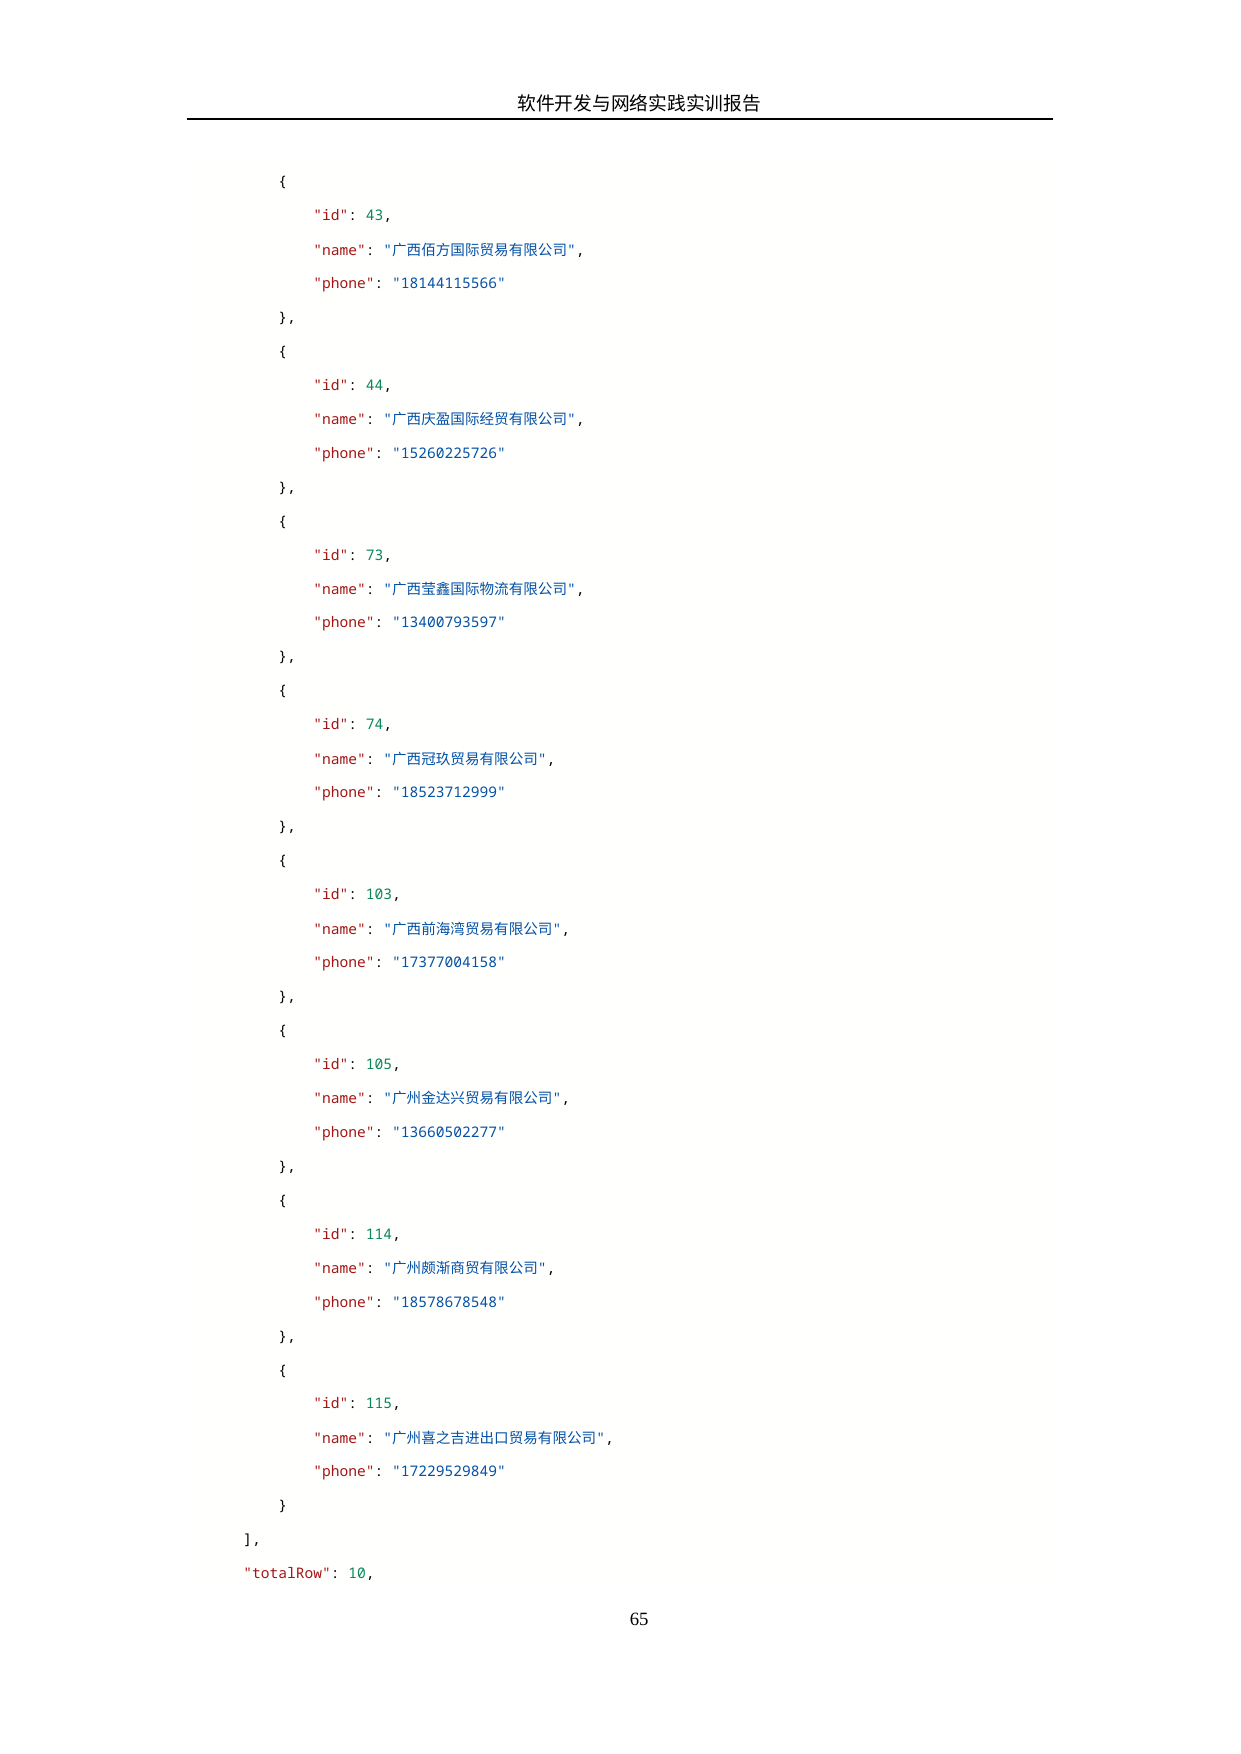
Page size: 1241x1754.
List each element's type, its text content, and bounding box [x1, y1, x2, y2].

text { [187, 843, 1053, 877]
text { [187, 1183, 1053, 1217]
text "phone": "13660502277" [187, 1115, 1053, 1149]
text "phone": "15260225726" [187, 436, 1053, 469]
text }, [187, 979, 1053, 1013]
text "phone": "18523712999" [187, 775, 1053, 809]
text { [187, 164, 1053, 198]
text "name": "广州颇渐商贸有限公司", [187, 1251, 1053, 1284]
text } [187, 1488, 1053, 1522]
text { [187, 673, 1053, 707]
text { [187, 334, 1053, 368]
text }, [187, 1318, 1053, 1352]
text "id": 74, [187, 707, 1053, 741]
text { [187, 1013, 1053, 1047]
text "id": 44, [187, 368, 1053, 402]
text "id": 103, [187, 877, 1053, 911]
text }, [187, 809, 1053, 843]
text "id": 43, [187, 198, 1053, 232]
text "phone": "17377004158" [187, 945, 1053, 979]
text "id": 114, [187, 1217, 1053, 1251]
text "id": 73, [187, 537, 1053, 571]
text { [187, 503, 1053, 537]
text "name": "广州金达兴贸易有限公司", [187, 1081, 1053, 1115]
text "name": "广西佰方国际贸易有限公司", [187, 232, 1053, 266]
text "totalRow": 10, [187, 1556, 1053, 1590]
text ], [187, 1522, 1053, 1556]
text "phone": "13400793597" [187, 605, 1053, 639]
text }, [187, 300, 1053, 334]
text "name": "广西莹鑫国际物流有限公司", [187, 571, 1053, 605]
text }, [187, 1149, 1053, 1183]
text "id": 105, [187, 1047, 1053, 1081]
text }, [187, 469, 1053, 503]
text }, [187, 639, 1053, 673]
text "name": "广州喜之吉进出口贸易有限公司", [187, 1420, 1053, 1454]
text "name": "广西冠玖贸易有限公司", [187, 741, 1053, 775]
text "name": "广西前海湾贸易有限公司", [187, 911, 1053, 945]
text "phone": "18578678548" [187, 1284, 1053, 1318]
text "id": 115, [187, 1386, 1053, 1420]
text "phone": "18144115566" [187, 266, 1053, 300]
text "phone": "17229529849" [187, 1454, 1053, 1488]
text "name": "广西庆盈国际经贸有限公司", [187, 402, 1053, 436]
text { [187, 1352, 1053, 1386]
